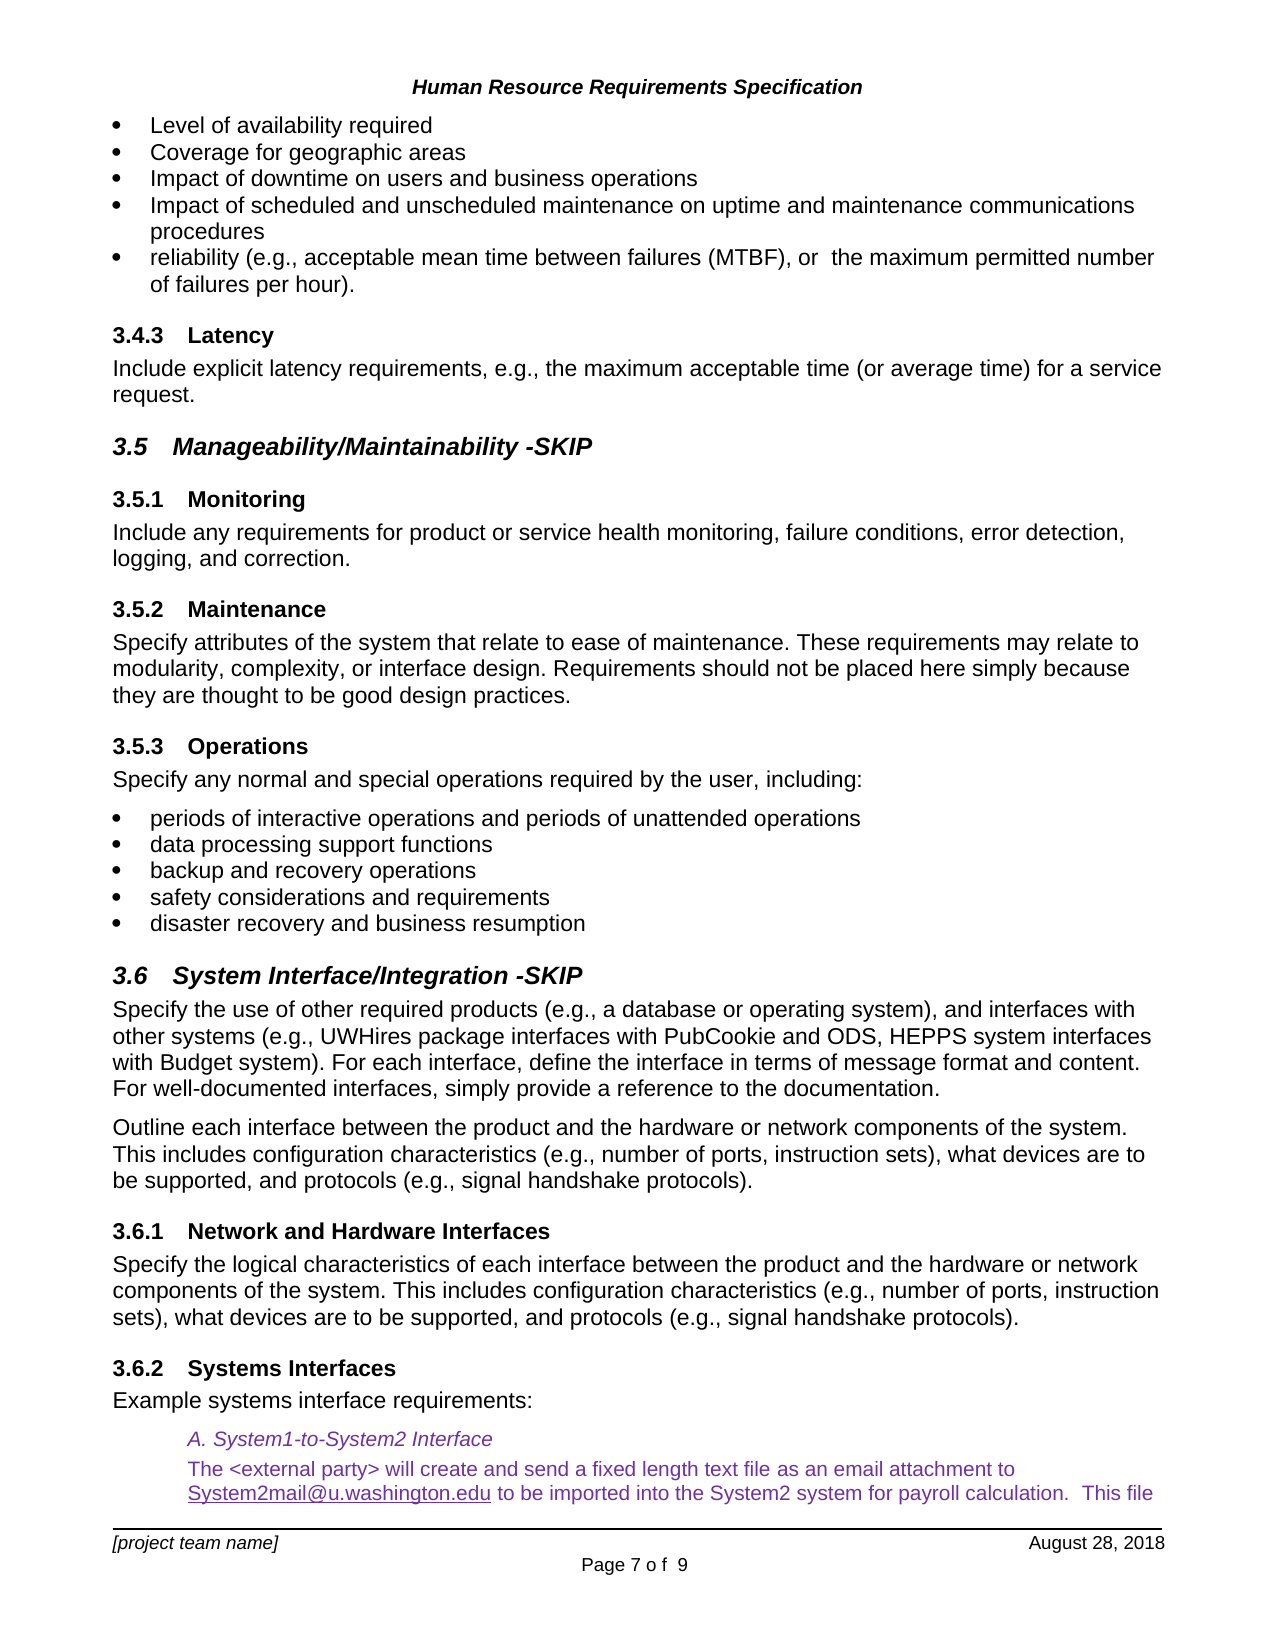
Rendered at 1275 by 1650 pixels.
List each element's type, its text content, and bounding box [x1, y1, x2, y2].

text Specify the use of other required products (e.g., a database or operating system), and interfaces with other systems (e.g., UWHires package interfaces with PubCookie and ODS, HEPPS system interfaces with Budget system). For each interface, define the interface in terms of message format and content. For well-documented interfaces, simply provide a reference to the documentation. [112, 996, 1162, 1102]
list Coverage for geographic areas [112, 139, 1162, 165]
list periods of interactive operations and periods of unattended operations [112, 804, 1162, 831]
subtitle Network and Hardware Interfaces [112, 1218, 1162, 1244]
subtitle Monitoring [112, 486, 1162, 512]
list safety considerations and requirements [112, 883, 1162, 910]
subtitle Maintenance [112, 596, 1162, 623]
text Include any requirements for product or service health monitoring, failure conditions, error detection, logging, and correction. [112, 519, 1162, 571]
list Impact of downtime on users and business operations [112, 165, 1162, 192]
text Example systems interface requirements: [112, 1387, 1162, 1414]
list data processing support functions [112, 831, 1162, 857]
text Outline each interface between the product and the hardware or network components of the system. This includes configuration characteristics (e.g., number of ports, instruction sets), what devices are to be supported, and protocols (e.g., signal handshake protocols). [112, 1114, 1162, 1193]
subtitle Systems Interfaces [112, 1355, 1162, 1381]
subtitle System Interface/Integration -SKIP [112, 961, 1162, 990]
subtitle Latency [112, 322, 1162, 348]
list Level of availability required [112, 112, 1162, 139]
list System1-to-System2 Interface [187, 1426, 1162, 1450]
text Include explicit latency requirements, e.g., the maximum acceptable time (or average time) for a service request. [112, 354, 1162, 407]
list reliability (e.g., acceptable mean time between failures (MTBF), or the maximum permitted number of failures per hour). [112, 244, 1162, 297]
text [187, 1457, 1162, 1504]
subtitle Manageability/Maintainability -SKIP [112, 432, 1162, 461]
text Specify any normal and special operations required by the user, including: [112, 766, 1162, 792]
text Specify the logical characteristics of each interface between the product and the hardware or network components of the system. This includes configuration characteristics (e.g., number of ports, instruction sets), what devices are to be supported, and protocols (e.g., signal handshake protocols). [112, 1251, 1162, 1330]
list Impact of scheduled and unscheduled maintenance on uptime and maintenance communications procedures [112, 192, 1162, 244]
text Specify attributes of the system that relate to ease of maintenance. These requirements may relate to modularity, complexity, or interface design. Requirements should not be placed here simply because they are thought to be good design practices. [112, 629, 1162, 708]
list disaster recovery and business resumption [112, 910, 1162, 936]
list backup and recovery operations [112, 857, 1162, 883]
subtitle Operations [112, 733, 1162, 759]
